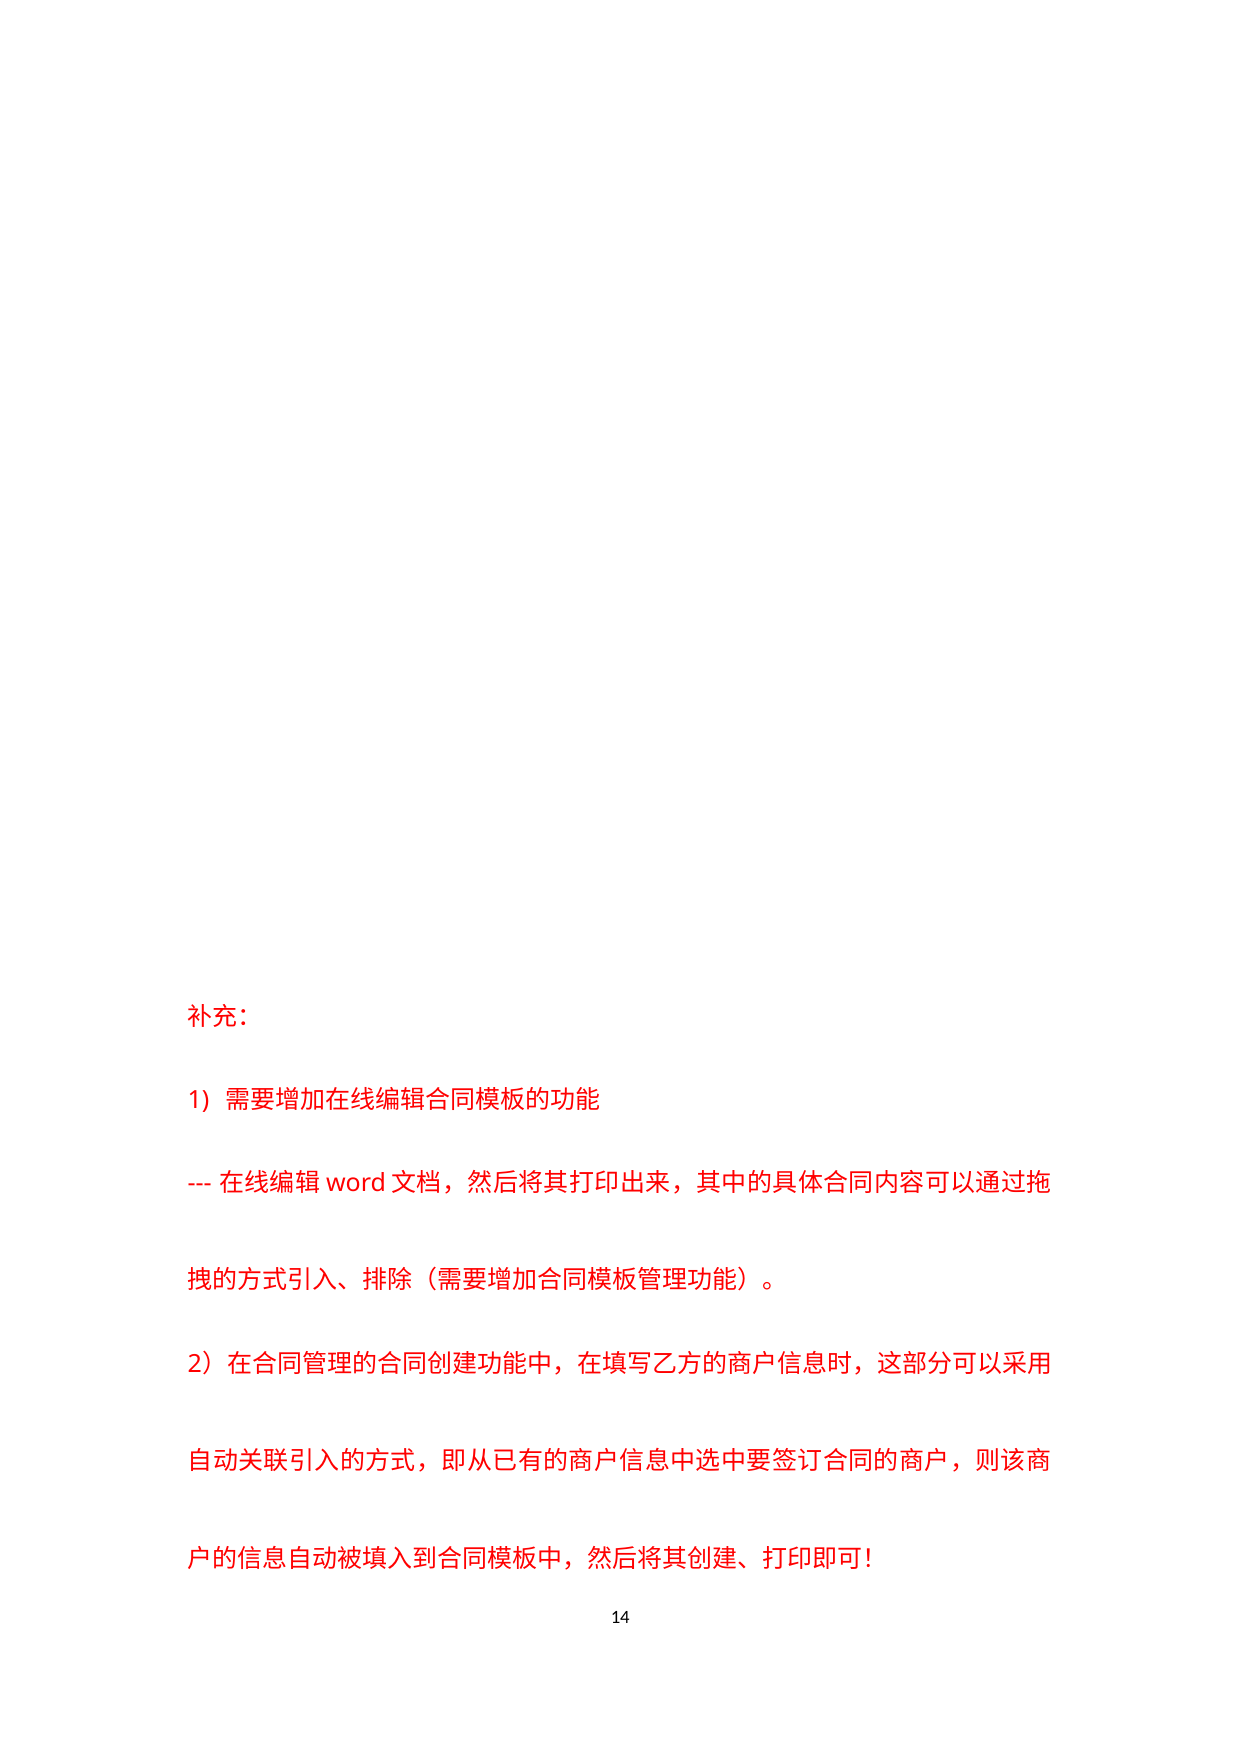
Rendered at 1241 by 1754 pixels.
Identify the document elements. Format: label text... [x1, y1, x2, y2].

list 需要增加在线编辑合同模板的功能 [187, 1065, 1053, 1130]
text 补充： [187, 982, 1053, 1047]
text --- 在线编辑word文档，然后将其打印出来，其中的具体合同内容可以通过拖拽的方式引入、排除（需要增加合同模板管理功能）。 [187, 1148, 1053, 1311]
text 2）在合同管理的合同创建功能中，在填写乙方的商户信息时，这部分可以采用自动关联引入的方式，即从已有的商户信息中选中要签订合同的商户，则该商户的信息自动被填入到合同模板中，然后将其创建、打印即可！ [187, 1329, 1053, 1589]
